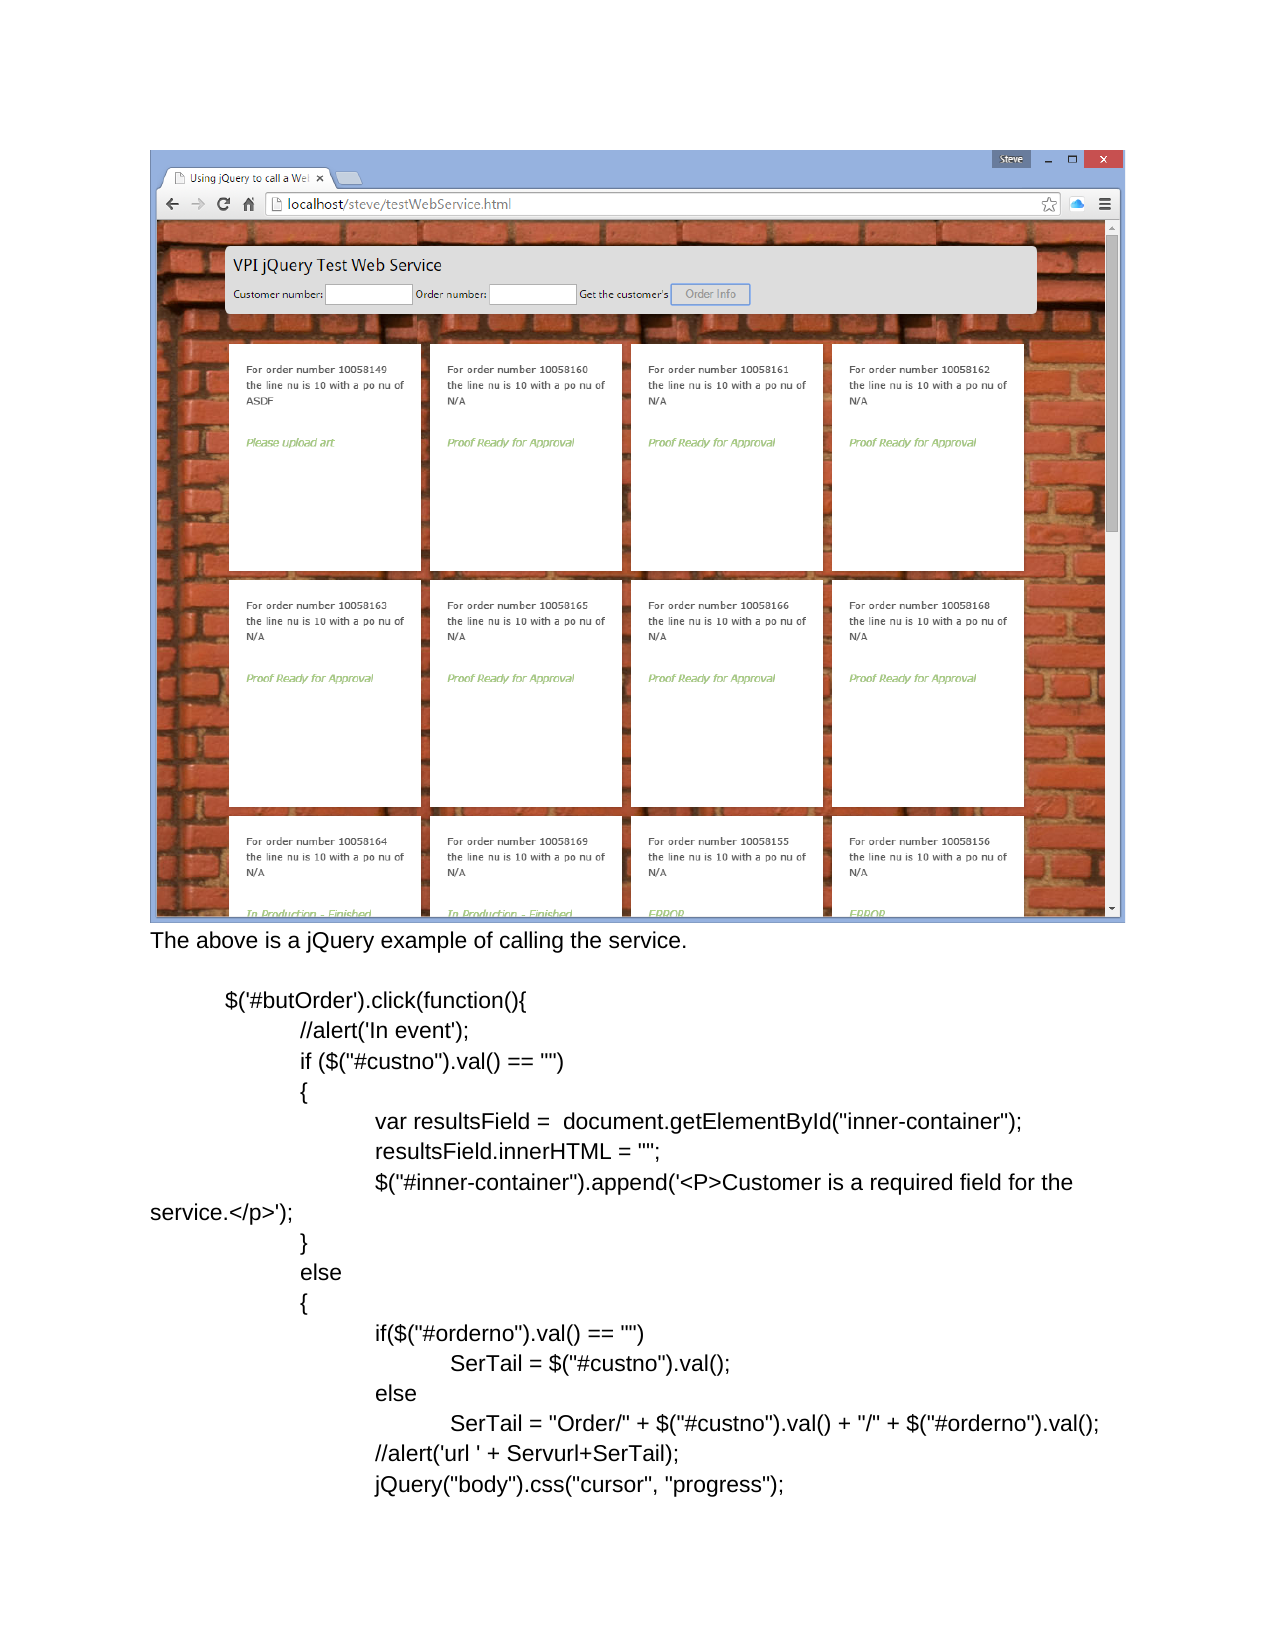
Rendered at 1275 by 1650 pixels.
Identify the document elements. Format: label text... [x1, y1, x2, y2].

text } [150, 1229, 1125, 1255]
text if ($("#custno").val() == "") [150, 1048, 1125, 1074]
text else [150, 1380, 1125, 1406]
text jQuery("body").css("cursor", "progress"); [150, 1471, 1125, 1497]
text $("#inner-container").append('<P>Customer is a required field for the service.</p>'); [150, 1168, 1125, 1225]
text SerTail = $("#custno").val(); [150, 1350, 1125, 1376]
text var resultsField = document.getElementById("inner-container"); [150, 1108, 1125, 1134]
text { [150, 1289, 1125, 1316]
text SerTail = "Order/" + $("#custno").val() + "/" + $("#orderno").val(); [150, 1410, 1125, 1436]
text { [150, 1078, 1125, 1104]
text $('#butOrder').click(function(){ [150, 987, 1125, 1013]
text The above is a jQuery example of calling the service. [150, 927, 1125, 953]
picture [150, 150, 1125, 923]
text else [150, 1259, 1125, 1285]
text //alert('url ' + Servurl+SerTail); [150, 1440, 1125, 1467]
text //alert('In event'); [150, 1017, 1125, 1044]
text if($("#orderno").val() == "") [150, 1319, 1125, 1346]
text resultsField.innerHTML = ""; [150, 1138, 1125, 1164]
